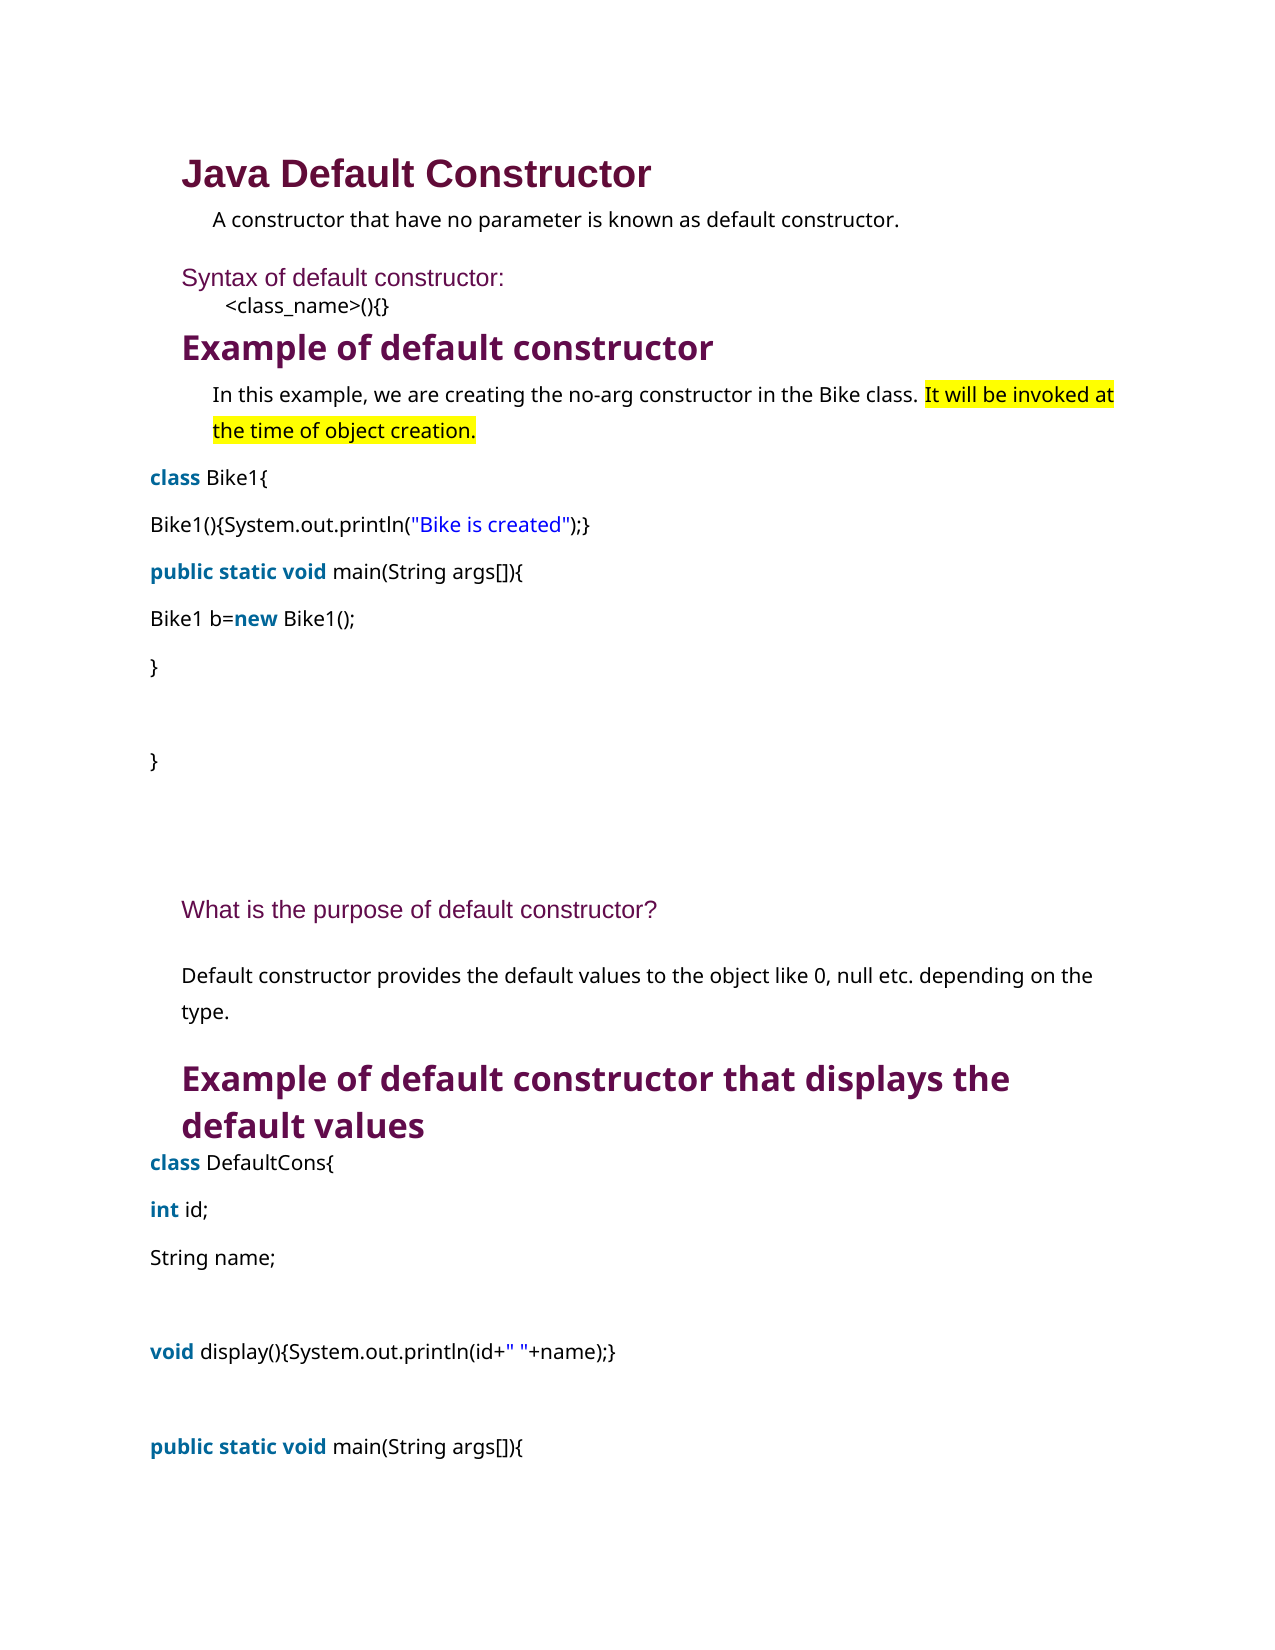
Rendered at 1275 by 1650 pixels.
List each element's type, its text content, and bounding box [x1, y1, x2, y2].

table_header In this example, we are creating the no-arg constructor in the Bike class. It will be invoked at the time of object creation. [180, 371, 1133, 463]
text } [150, 746, 1125, 775]
table_header A constructor that have no parameter is known as default constructor. [180, 196, 960, 251]
text <class_name>(){} [181, 291, 1125, 320]
text class DefaultCons{ [150, 1148, 1125, 1177]
text Default constructor provides the default values to the object like 0, null etc. depending on the type. [181, 953, 1125, 1025]
text Bike1(){System.out.println("Bike is created");} [150, 510, 1125, 538]
subtitle Example of default constructor [181, 324, 1125, 371]
subtitle Example of default constructor that displays the default values [181, 1054, 1125, 1148]
subtitle Syntax of default constructor: [181, 256, 1125, 291]
subtitle What is the purpose of default constructor? [181, 888, 1125, 924]
text } [150, 652, 1125, 680]
text void display(){System.out.println(id+" "+name);} [150, 1337, 1125, 1366]
subtitle Java Default Constructor [181, 150, 1125, 196]
text String name; [150, 1243, 1125, 1271]
text public static void main(String args[]){ [150, 557, 1125, 586]
text int id; [150, 1195, 1125, 1224]
text class Bike1{ [150, 463, 1125, 491]
text Bike1 b=new Bike1(); [150, 604, 1125, 633]
text public static void main(String args[]){ [150, 1432, 1125, 1460]
